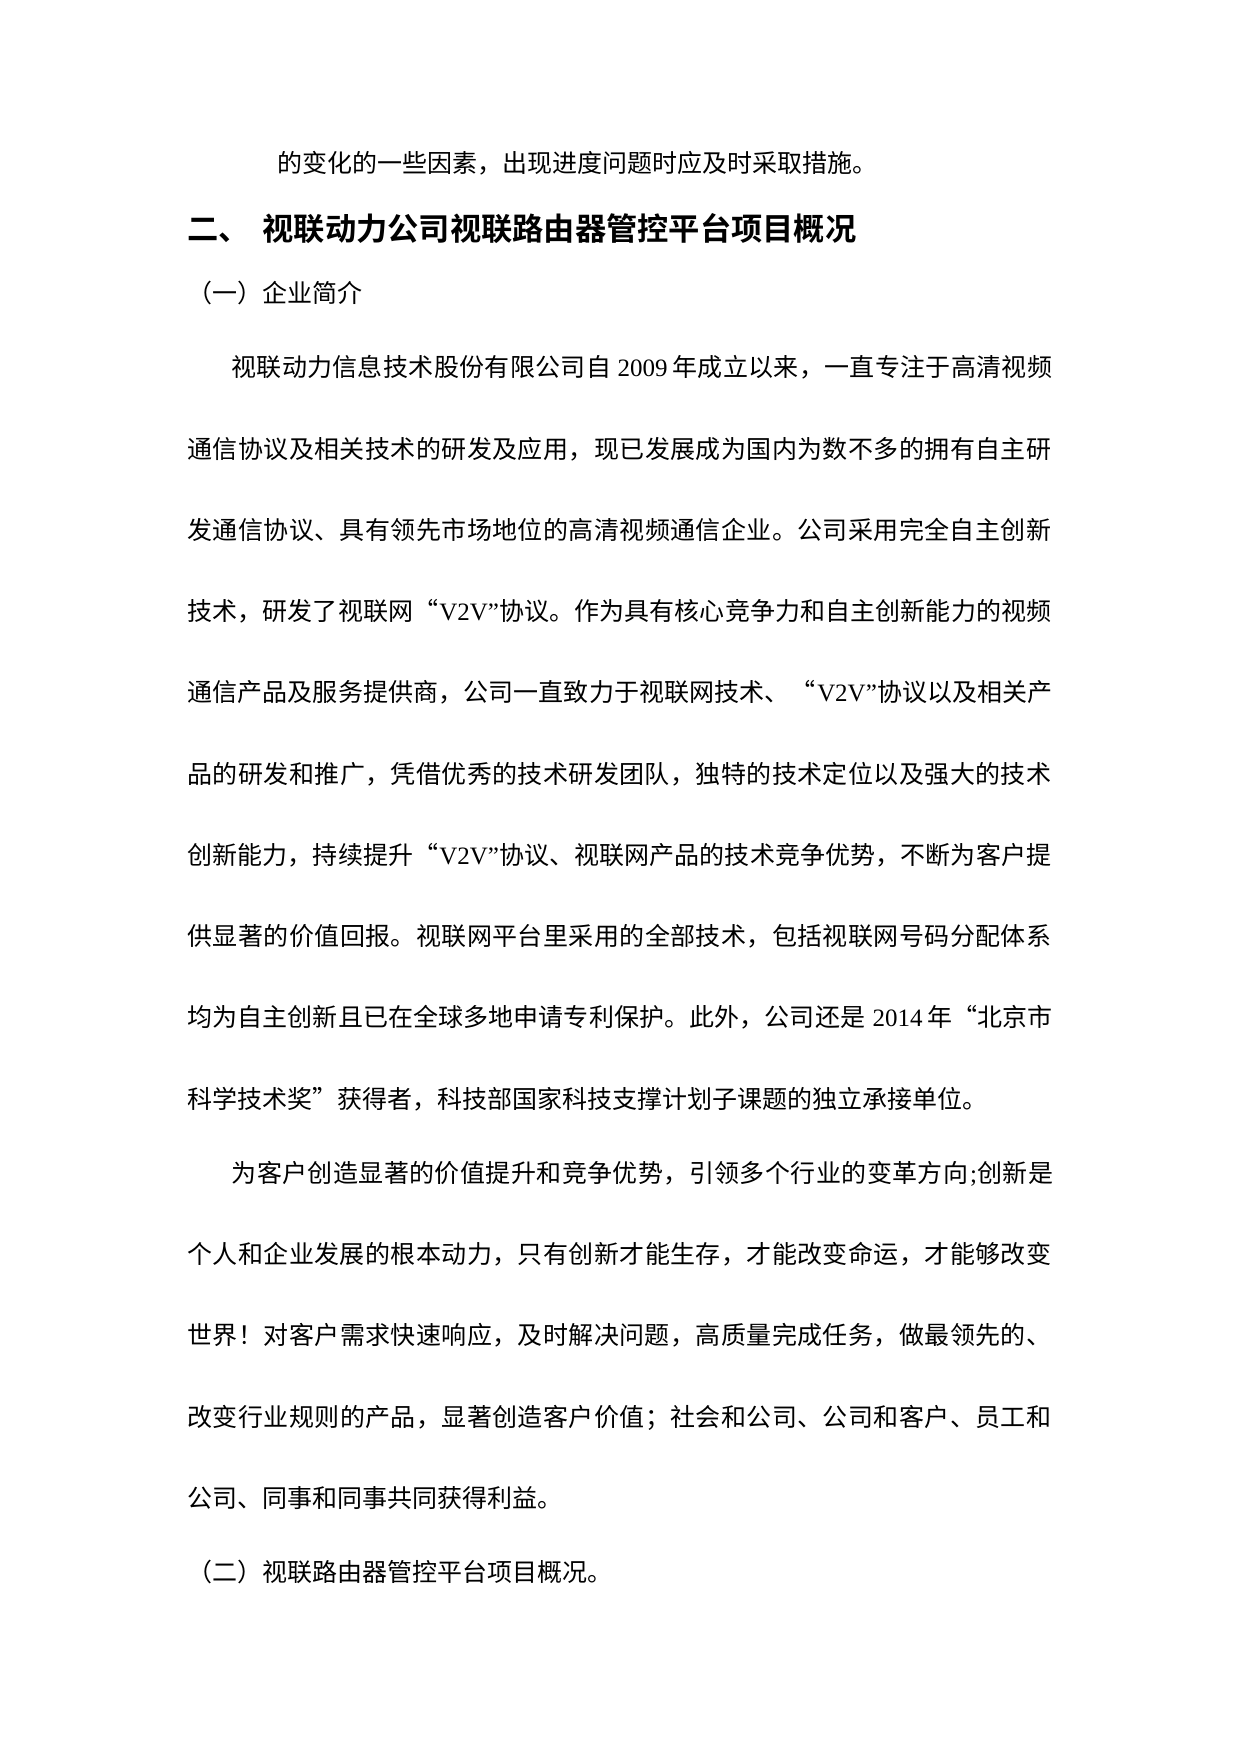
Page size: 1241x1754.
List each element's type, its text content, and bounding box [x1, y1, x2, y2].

text （二）视联路由器管控平台项目概况。 [187, 1538, 1053, 1603]
text （一）企业简介 [187, 259, 1053, 324]
list 视联动力公司视联路由器管控平台项目概况 [187, 194, 1053, 259]
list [277, 129, 1053, 194]
text 为客户创造显著的价值提升和竞争优势，引领多个行业的变革方向;创新是个人和企业发展的根本动力，只有创新才能生存，才能改变命运，才能够改变世界！对客户需求快速响应，及时解决问题，高质量完成任务，做最领先的、改变行业规则的产品，显著创造客户价值；社会和公司、公司和客户、员工和公司、同事和同事共同获得利益。 [187, 1139, 1053, 1529]
text 视联动力信息技术股份有限公司自2009年成立以来，一直专注于高清视频通信协议及相关技术的研发及应用，现已发展成为国内为数不多的拥有自主研发通信协议、具有领先市场地位的高清视频通信企业。公司采用完全自主创新技术，研发了视联网“V2V”协议。作为具有核心竞争力和自主创新能力的视频通信产品及服务提供商，公司一直致力于视联网技术、“V2V”协议以及相关产品的研发和推广，凭借优秀的技术研发团队，独特的技术定位以及强大的技术创新能力，持续提升“V2V”协议、视联网产品的技术竞争优势，不断为客户提供显著的价值回报。视联网平台里采用的全部技术，包括视联网号码分配体系，均为自主创新且已在全球多地申请专利保护。此外，公司还是2014年“北京市科学技术奖”获得者，科技部国家科技支撑计划子课题的独立承接单位。 [187, 333, 1053, 1130]
